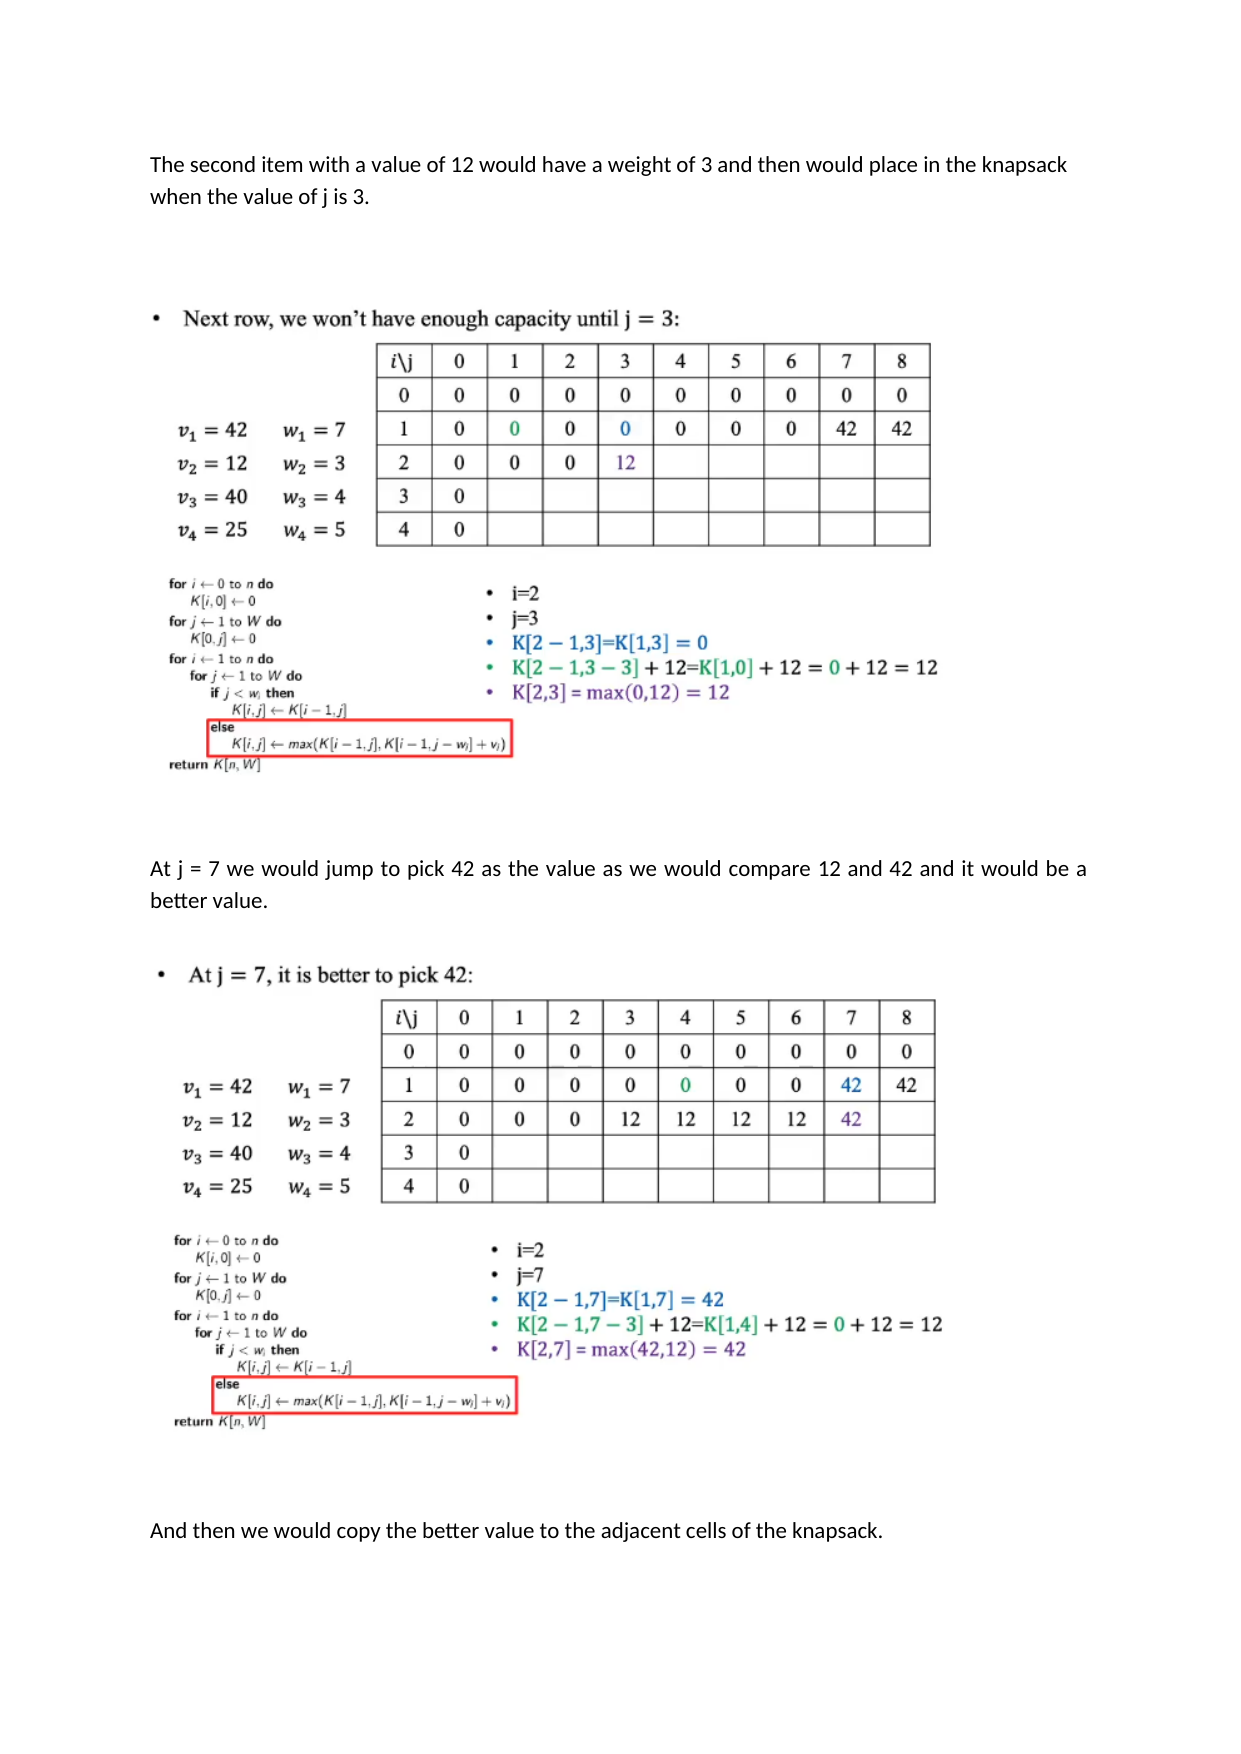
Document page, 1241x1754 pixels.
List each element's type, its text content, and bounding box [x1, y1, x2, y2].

text At j = 7 we would jump to pick 42 as the value as we would compare 12 and 42 and it would be a better value. [150, 854, 1090, 914]
text And then we would copy the better value to the adjacent cells of the knapsack. [150, 1516, 1090, 1544]
text The second item with a value of 12 would have a weight of 3 and then would place in the knapsack when the value of j is 3. [150, 150, 1090, 210]
picture [150, 288, 971, 776]
picture [150, 938, 962, 1438]
